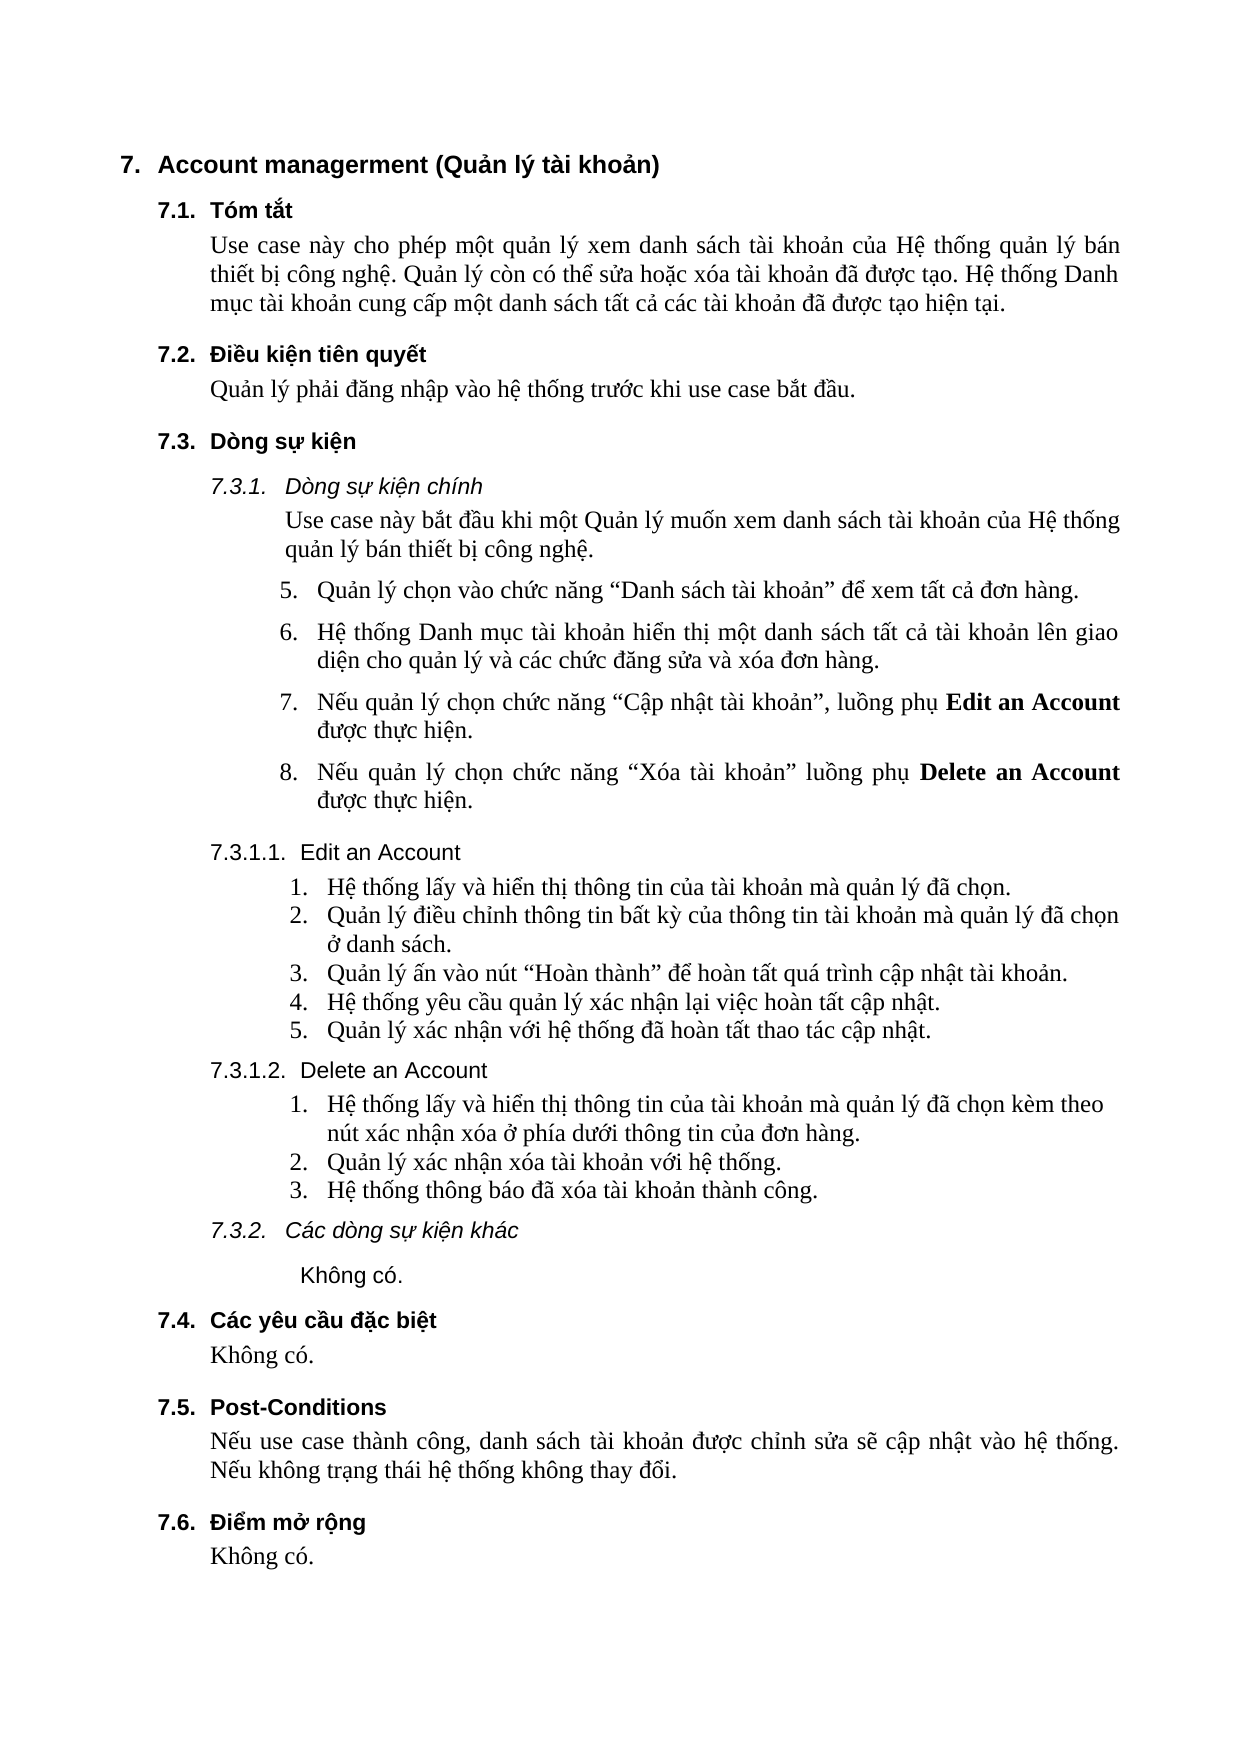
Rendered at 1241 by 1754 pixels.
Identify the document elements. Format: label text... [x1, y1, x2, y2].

text Post-Conditions [157, 1393, 1120, 1420]
text Nếu use case thành công, danh sách tài khoản được chỉnh sửa sẽ cập nhật vào hệ thống. Nếu không trạng thái hệ thống không thay đổi. [210, 1426, 1120, 1483]
text Không có. [210, 1340, 1120, 1368]
list Nếu quản lý chọn chức năng “Xóa tài khoản” luồng phụ Delete an Account được thực hiện. [279, 757, 1120, 814]
text Dòng sự kiện chính [210, 473, 1120, 499]
list Quản lý điều chỉnh thông tin bất kỳ của thông tin tài khoản mà quản lý đã chọn ở danh sách. [289, 901, 1120, 958]
text Account managerment (Quản lý tài khoản) [120, 150, 1120, 179]
list Hệ thống lấy và hiển thị thông tin của tài khoản mà quản lý đã chọn. [289, 872, 1120, 901]
text Không có. [210, 1541, 1120, 1570]
list Quản lý xác nhận với hệ thống đã hoàn tất thao tác cập nhật. [289, 1016, 1120, 1044]
subtitle Không có. [300, 1262, 1120, 1288]
text Dòng sự kiện [157, 428, 1120, 454]
text Use case này bắt đầu khi một Quản lý muốn xem danh sách tài khoản của Hệ thống quản lý bán thiết bị công nghệ. [285, 505, 1120, 563]
text Use case này cho phép một quản lý xem danh sách tài khoản của Hệ thống quản lý bán thiết bị công nghệ. Quản lý còn có thể sửa hoặc xóa tài khoản đã được tạo. Hệ thống Danh mục tài khoản cung cấp một danh sách tất cả các tài khoản đã được tạo hiện tại. [210, 230, 1120, 316]
list Nếu quản lý chọn chức năng “Cập nhật tài khoản”, luồng phụ Edit an Account được thực hiện. [279, 687, 1120, 744]
text Các yêu cầu đặc biệt [157, 1307, 1120, 1333]
text Các dòng sự kiện khác [210, 1217, 1120, 1243]
list Quản lý ấn vào nút “Hoàn thành” để hoàn tất quá trình cập nhật tài khoản. [289, 958, 1120, 987]
list Hệ thống Danh mục tài khoản hiển thị một danh sách tất cả tài khoản lên giao diện cho quản lý và các chức đăng sửa và xóa đơn hàng. [279, 617, 1120, 674]
text Điểm mở rộng [157, 1508, 1120, 1535]
list Quản lý chọn vào chức năng “Danh sách tài khoản” để xem tất cả đơn hàng. [279, 575, 1120, 604]
list Hệ thống yêu cầu quản lý xác nhận lại việc hoàn tất cập nhật. [289, 987, 1120, 1016]
text Điều kiện tiên quyết [157, 341, 1120, 368]
list Quản lý xác nhận xóa tài khoản với hệ thống. [289, 1147, 1120, 1176]
text Delete an Account [210, 1057, 1120, 1083]
text Edit an Account [210, 839, 1120, 866]
list Hệ thống thông báo đã xóa tài khoản thành công. [289, 1176, 1120, 1204]
text Tóm tắt [157, 197, 1120, 224]
list Hệ thống lấy và hiển thị thông tin của tài khoản mà quản lý đã chọn kèm theo nút xác nhận xóa ở phía dưới thông tin của đơn hàng. [289, 1089, 1120, 1147]
text Quản lý phải đăng nhập vào hệ thống trước khi use case bắt đầu. [210, 374, 1120, 403]
